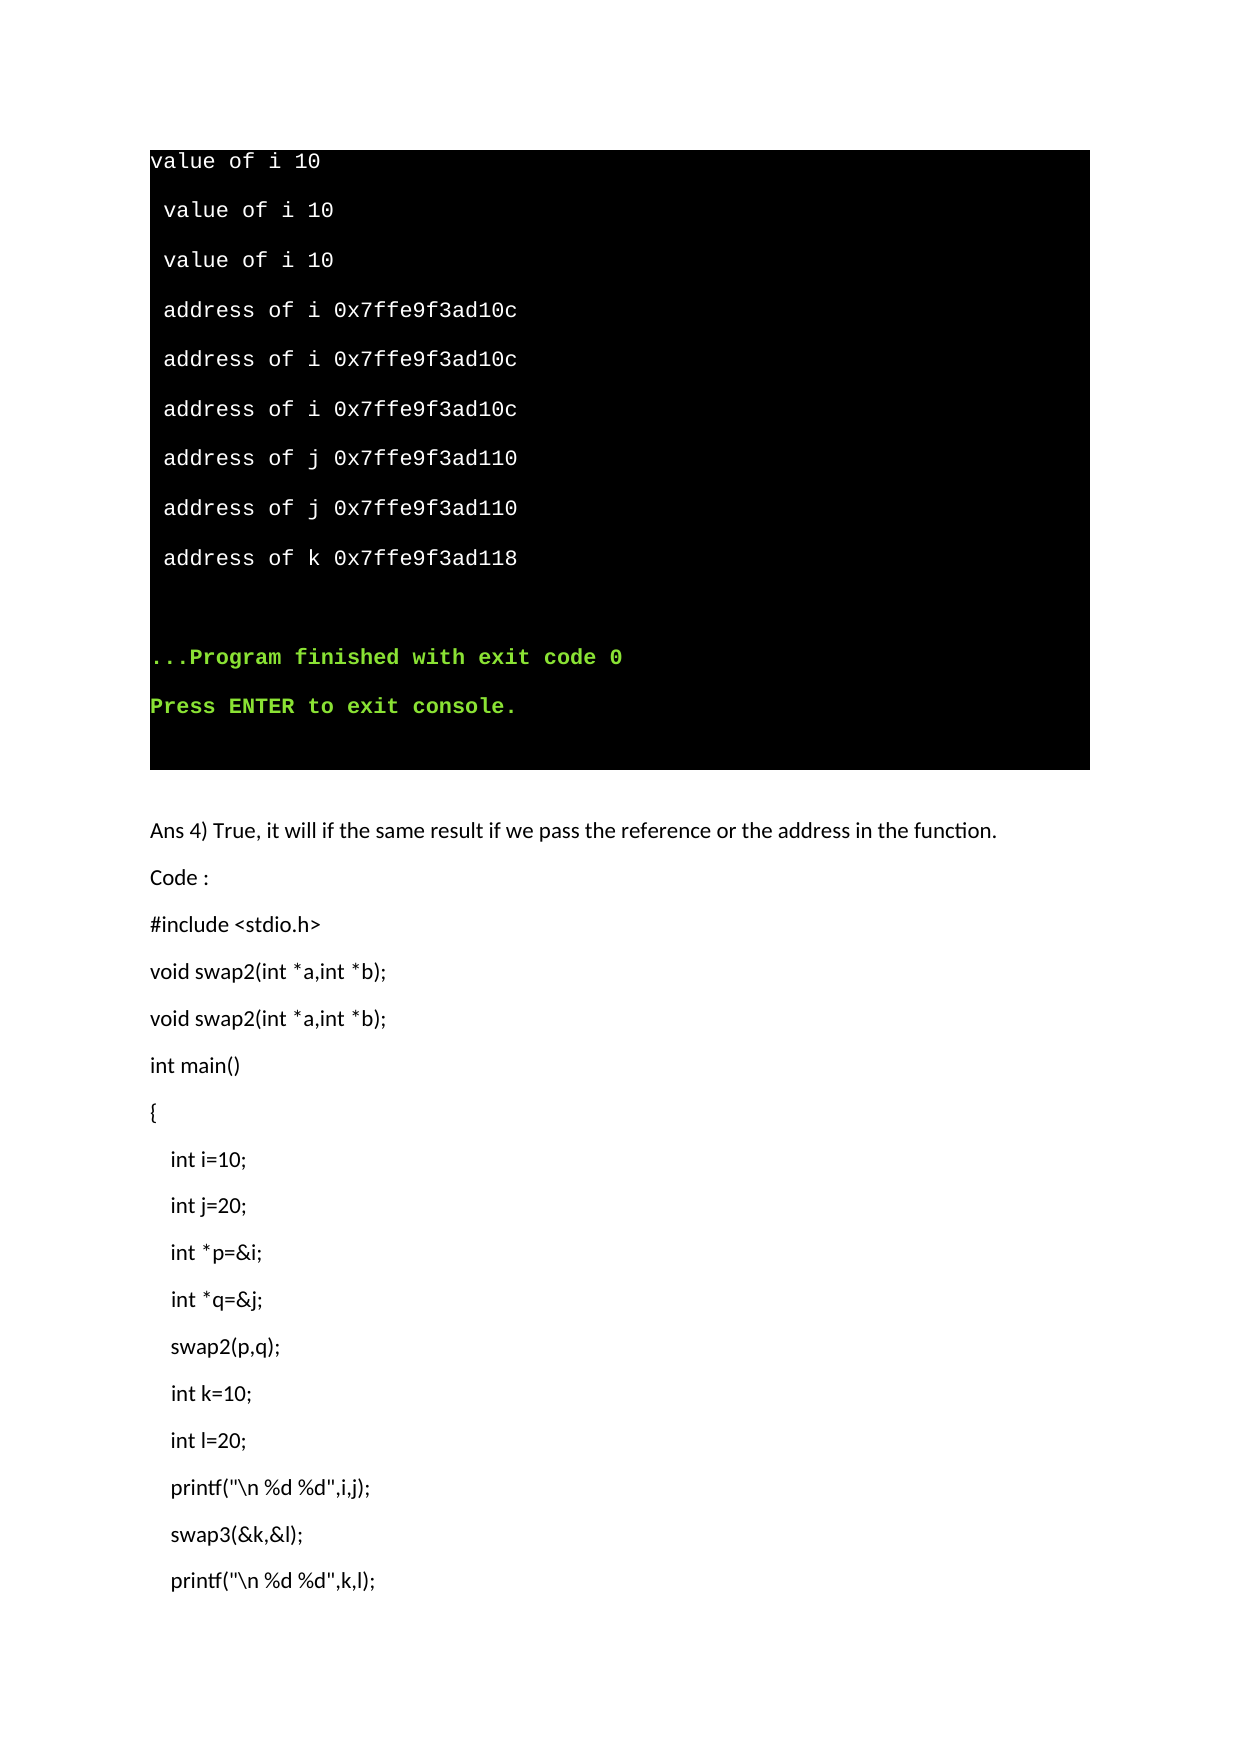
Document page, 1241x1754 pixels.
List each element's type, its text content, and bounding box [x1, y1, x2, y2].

text address of j 0x7ffe9f3ad110 [150, 447, 1090, 497]
text swap2(p,q); [150, 1332, 1090, 1360]
text value of i 10 [150, 199, 1090, 249]
text address of k 0x7ffe9f3ad118 [150, 547, 1090, 596]
text address of i 0x7ffe9f3ad10c [150, 299, 1090, 348]
text { [150, 1098, 1090, 1126]
text value of i 10 [150, 150, 1090, 199]
text printf("\n %d %d",k,l); [150, 1567, 1090, 1595]
text int j=20; [150, 1192, 1090, 1220]
text int main() [150, 1051, 1090, 1079]
text void swap2(int *a,int *b); [150, 1004, 1090, 1032]
text Code : [150, 863, 1090, 892]
text int l=20; [150, 1426, 1090, 1454]
text Press ENTER to exit console. [150, 695, 1090, 745]
text value of i 10 [150, 249, 1090, 299]
text swap3(&k,&l); [150, 1520, 1090, 1548]
text int k=10; [150, 1379, 1090, 1407]
text address of i 0x7ffe9f3ad10c [150, 348, 1090, 398]
text int i=10; [150, 1145, 1090, 1173]
text void swap2(int *a,int *b); [150, 957, 1090, 985]
text printf("\n %d %d",i,j); [150, 1473, 1090, 1501]
text Ans 4) True, it will if the same result if we pass the reference or the address in the function. [150, 817, 1090, 845]
text address of j 0x7ffe9f3ad110 [150, 497, 1090, 547]
text int *q=&j; [150, 1285, 1090, 1313]
text #include <stdio.h> [150, 910, 1090, 938]
text int *p=&i; [150, 1238, 1090, 1267]
text ...Program finished with exit code 0 [150, 646, 1090, 695]
text address of i 0x7ffe9f3ad10c [150, 398, 1090, 447]
